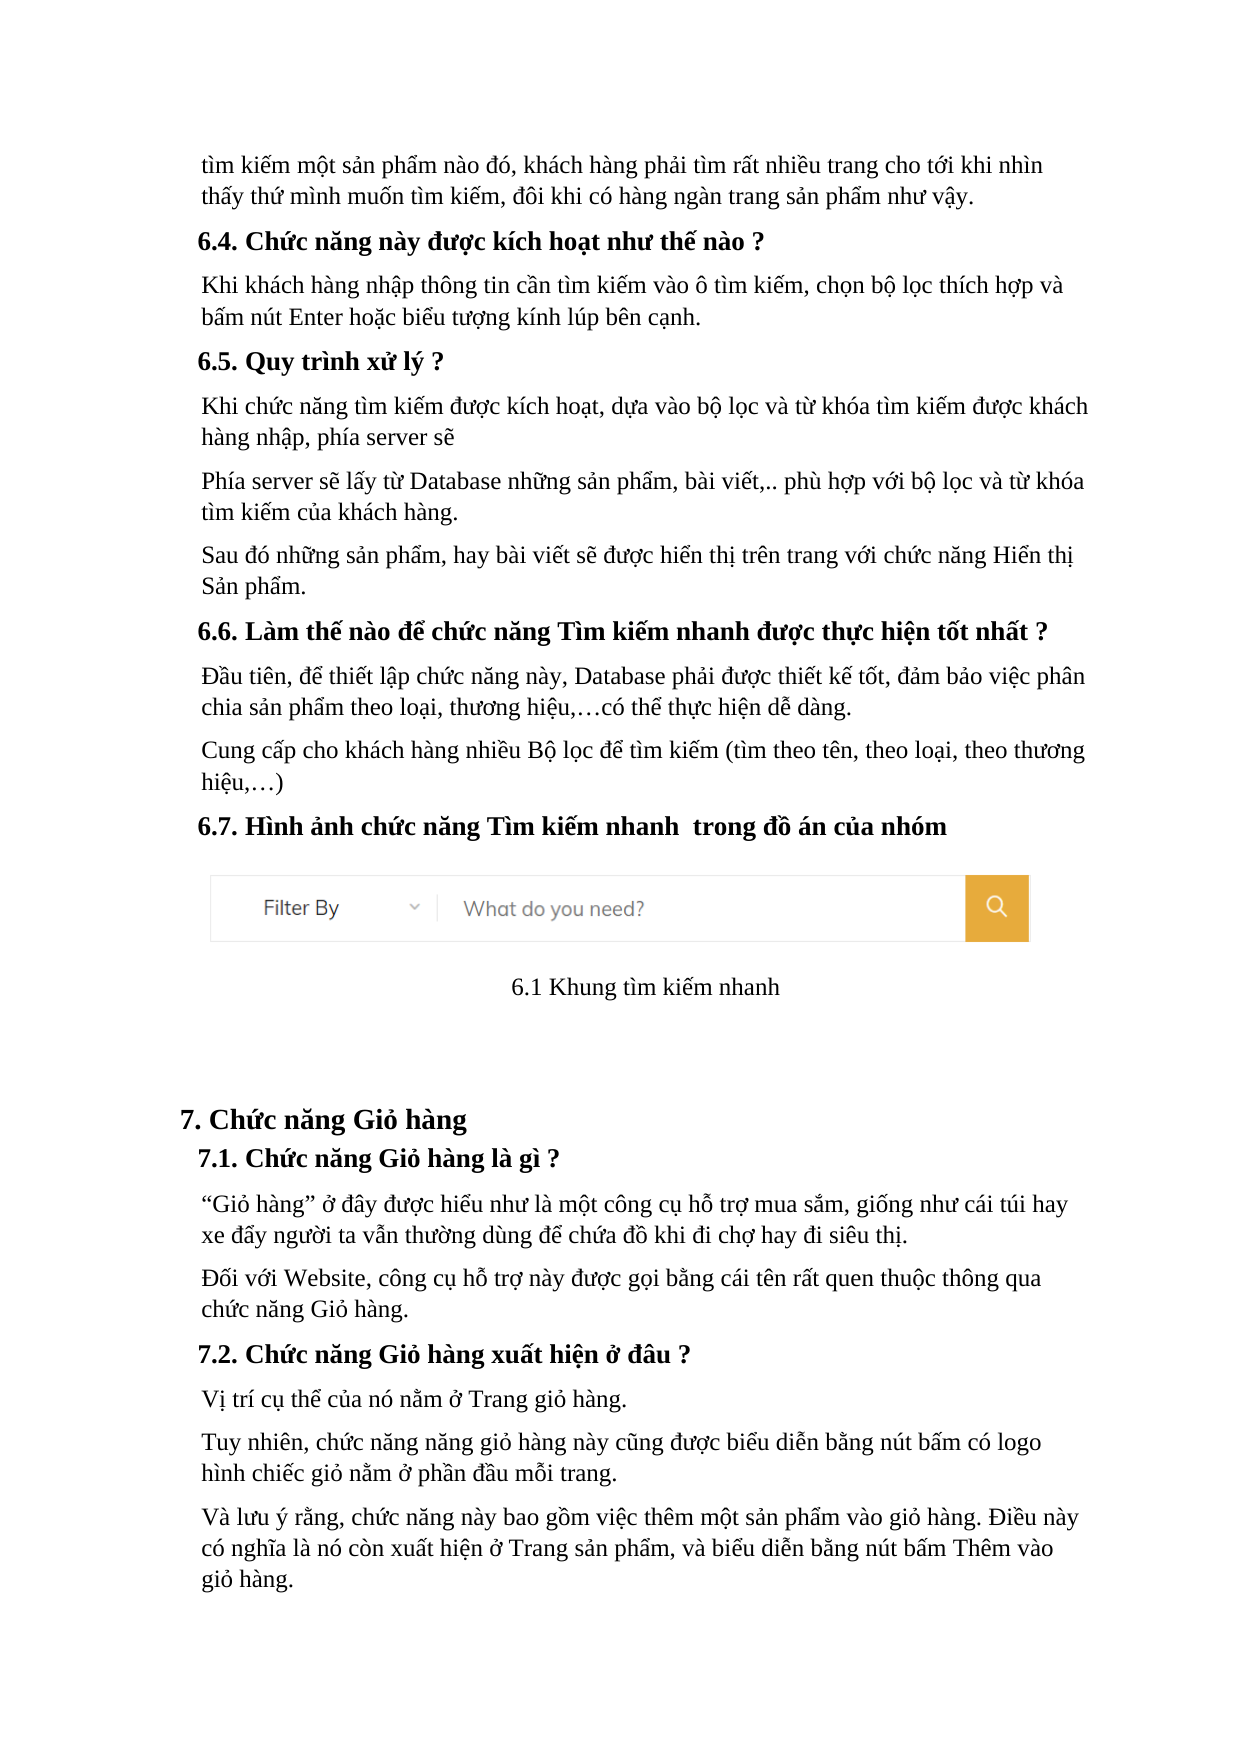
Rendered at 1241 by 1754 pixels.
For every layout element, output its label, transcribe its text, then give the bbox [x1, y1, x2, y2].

subtitle Chức năng Giỏ hàng là gì ? [197, 1143, 1090, 1174]
subtitle Làm thế nào để chức năng Tìm kiếm nhanh được thực hiện tốt nhất ? [197, 615, 1090, 646]
picture [190, 862, 1050, 955]
text Khi khách hàng nhập thông tin cần tìm kiếm vào ô tìm kiếm, chọn bộ lọc thích hợp và bấm nút Enter hoặc biểu tượng kính lúp bên cạnh. [201, 271, 1090, 330]
text Đầu tiên, để thiết lập chức năng này, Database phải được thiết kế tốt, đảm bảo việc phân chia sản phẩm theo loại, thương hiệu,…có thể thực hiện dễ dàng. [201, 661, 1090, 721]
subtitle Chức năng này được kích hoạt như thế nào ? [197, 224, 1090, 256]
text Sau đó những sản phẩm, hay bài viết sẽ được hiển thị trên trang với chức năng Hiển thị Sản phẩm. [201, 540, 1090, 600]
text Vị trí cụ thể của nó nằm ở Trang giỏ hàng. [201, 1384, 1090, 1413]
text Phía server sẽ lấy từ Database những sản phẩm, bài viết,.. phù hợp với bộ lọc và từ khóa tìm kiếm của khách hàng. [201, 466, 1090, 526]
subtitle Chức năng Giỏ hàng [179, 1102, 1090, 1136]
subtitle Quy trình xử lý ? [197, 345, 1090, 376]
text Và lưu ý rằng, chức năng này bao gồm việc thêm một sản phẩm vào giỏ hàng. Điều này có nghĩa là nó còn xuất hiện ở Trang sản phẩm, và biểu diễn bằng nút bấm Thêm vào giỏ hàng. [201, 1502, 1090, 1593]
text Tuy nhiên, chức năng năng giỏ hàng này cũng được biểu diễn bằng nút bấm có logo hình chiếc giỏ nằm ở phần đầu mỗi trang. [201, 1427, 1090, 1487]
text Đối với Website, công cụ hỗ trợ này được gọi bằng cái tên rất quen thuộc thông qua chức năng Giỏ hàng. [201, 1263, 1090, 1323]
text Cung cấp cho khách hàng nhiều Bộ lọc để tìm kiếm (tìm theo tên, theo loại, theo thương hiệu,…) [201, 736, 1090, 795]
text Khi chức năng tìm kiếm được kích hoạt, dựa vào bộ lọc và từ khóa tìm kiếm được khách hàng nhập, phía server sẽ [201, 391, 1090, 451]
subtitle Hình ảnh chức năng Tìm kiếm nhanh trong đồ án của nhóm [197, 810, 1090, 841]
subtitle Chức năng Giỏ hàng xuất hiện ở đâu ? [197, 1338, 1090, 1369]
text “Giỏ hàng” ở đây được hiểu như là một công cụ hỗ trợ mua sắm, giống như cái túi hay xe đẩy người ta vẫn thường dùng để chứa đồ khi đi chợ hay đi siêu thị. [201, 1189, 1090, 1248]
